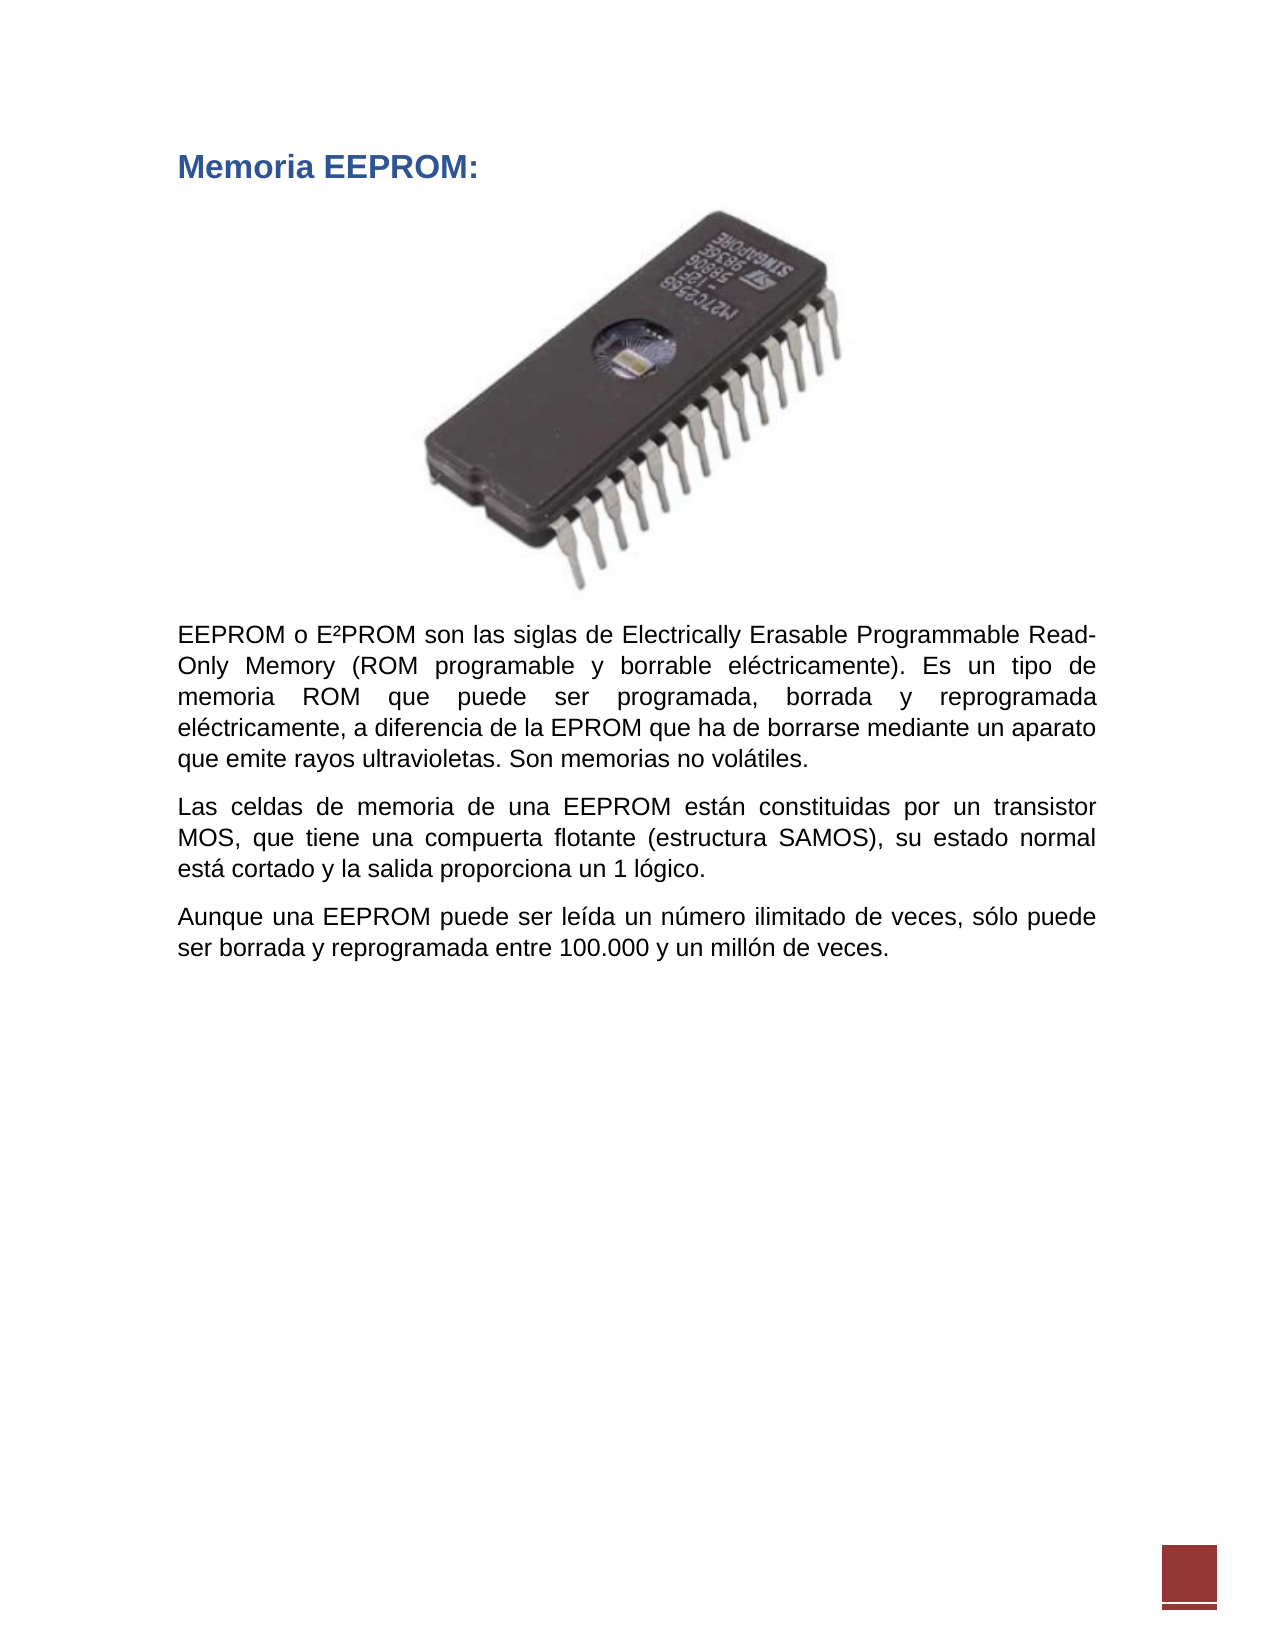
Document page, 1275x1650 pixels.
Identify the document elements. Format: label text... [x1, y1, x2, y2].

text EEPROM o E²PROM son las siglas de Electrically Erasable Programmable Read-Only Memory (ROM programable y borrable eléctricamente). Es un tipo de memoria ROM que puede ser programada, borrada y reprogramada eléctricamente, a diferencia de la EPROM que ha de borrarse mediante un aparato que emite rayos ultravioletas. Son memorias no volátiles. [177, 620, 1098, 773]
subtitle Memoria EEPROM: [177, 148, 1098, 186]
picture [401, 189, 874, 601]
text Aunque una EEPROM puede ser leída un número ilimitado de veces, sólo puede ser borrada y reprogramada entre 100.000 y un millón de veces. [177, 902, 1098, 961]
text Las celdas de memoria de una EEPROM están constituidas por un transistor MOS, que tiene una compuerta flotante (estructura SAMOS), su estado normal está cortado y la salida proporciona un 1 lógico. [177, 792, 1098, 883]
